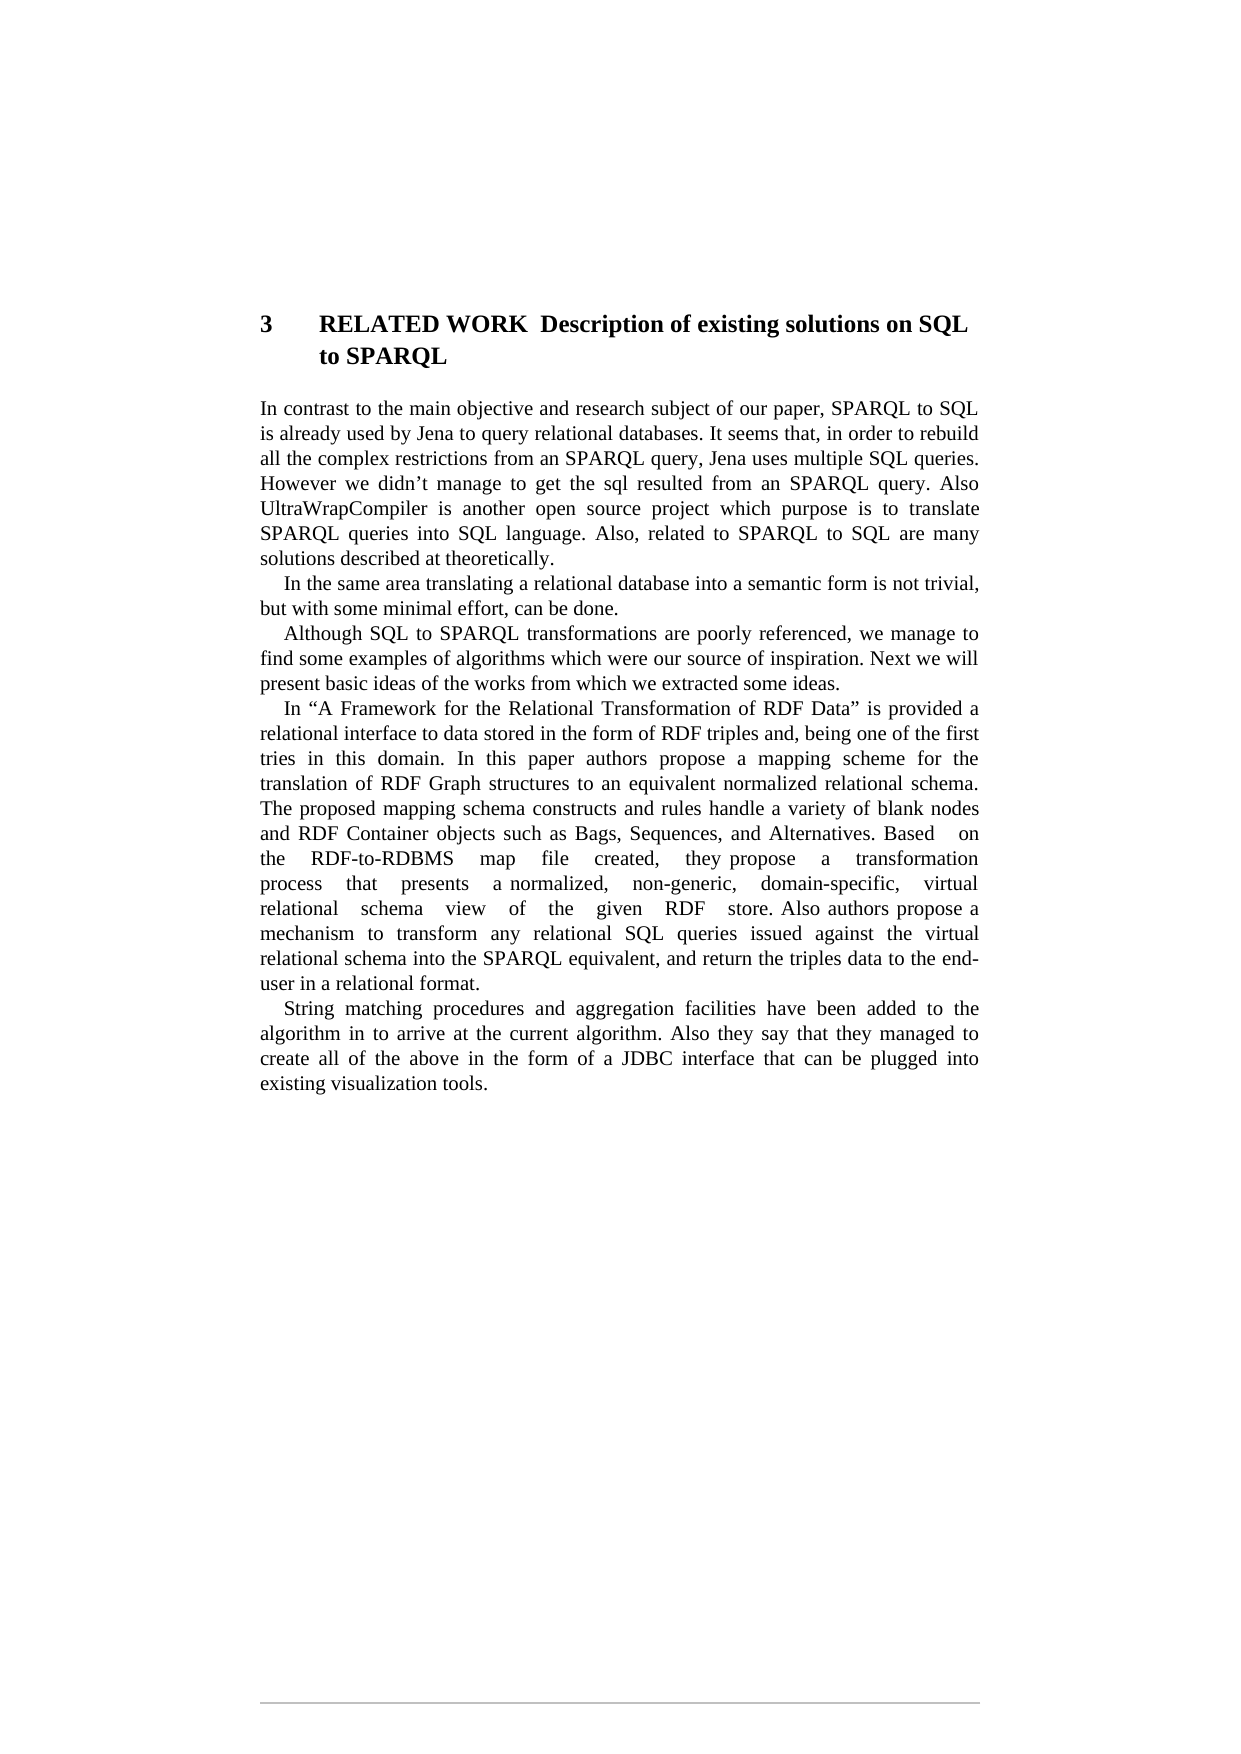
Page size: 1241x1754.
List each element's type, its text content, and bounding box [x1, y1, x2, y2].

text In contrast to the main objective and research subject of our paper, SPARQL to SQL is already used by Jena to query relational databases. It seems that, in order to rebuild all the complex restrictions from an SPARQL query, Jena uses multiple SQL queries. However we didn’t manage to get the sql resulted from an SPARQL query. Also UltraWrapCompiler is another open source project which purpose is to translate SPARQL queries into SQL language. Also, related to SPARQL to SQL are many solutions described at theoretically. [260, 394, 980, 569]
text Although SQL to SPARQL transformations are poorly referenced, we manage to find some examples of algorithms which were our source of inspiration. Next we will present basic ideas of the works from which we extracted some ideas. [260, 619, 980, 694]
text In the same area translating a relational database into a semantic form is not trivial, but with some minimal effort, can be done. [260, 569, 980, 619]
text String matching procedures and aggregation facilities have been added to the algorithm in to arrive at the current algorithm. Also they say that they managed to create all of the above in the form of a JDBC interface that can be plugged into existing visualization tools. [260, 994, 980, 1094]
text In “A Framework for the Relational Transformation of RDF Data” is provided a relational interface to data stored in the form of RDF triples and, being one of the first tries in this domain. In this paper authors propose a mapping scheme for the translation of RDF Graph structures to an equivalent normalized relational schema. The proposed mapping schema constructs and rules handle a variety of blank nodes and RDF Container objects such as Bags, Sequences, and Alternatives. Based on the RDF-to-RDBMS map file created, they propose a transformation process that presents a normalized, non-generic, domain-specific, virtual relational schema view of the given RDF store. Also authors propose a mechanism to transform any relational SQL queries issued against the virtual relational schema into the SPARQL equivalent, and return the triples data to the end-user in a relational format. [260, 694, 980, 994]
subtitle RELATED WORK Description of existing solutions on SQL to SPARQL [260, 307, 980, 369]
